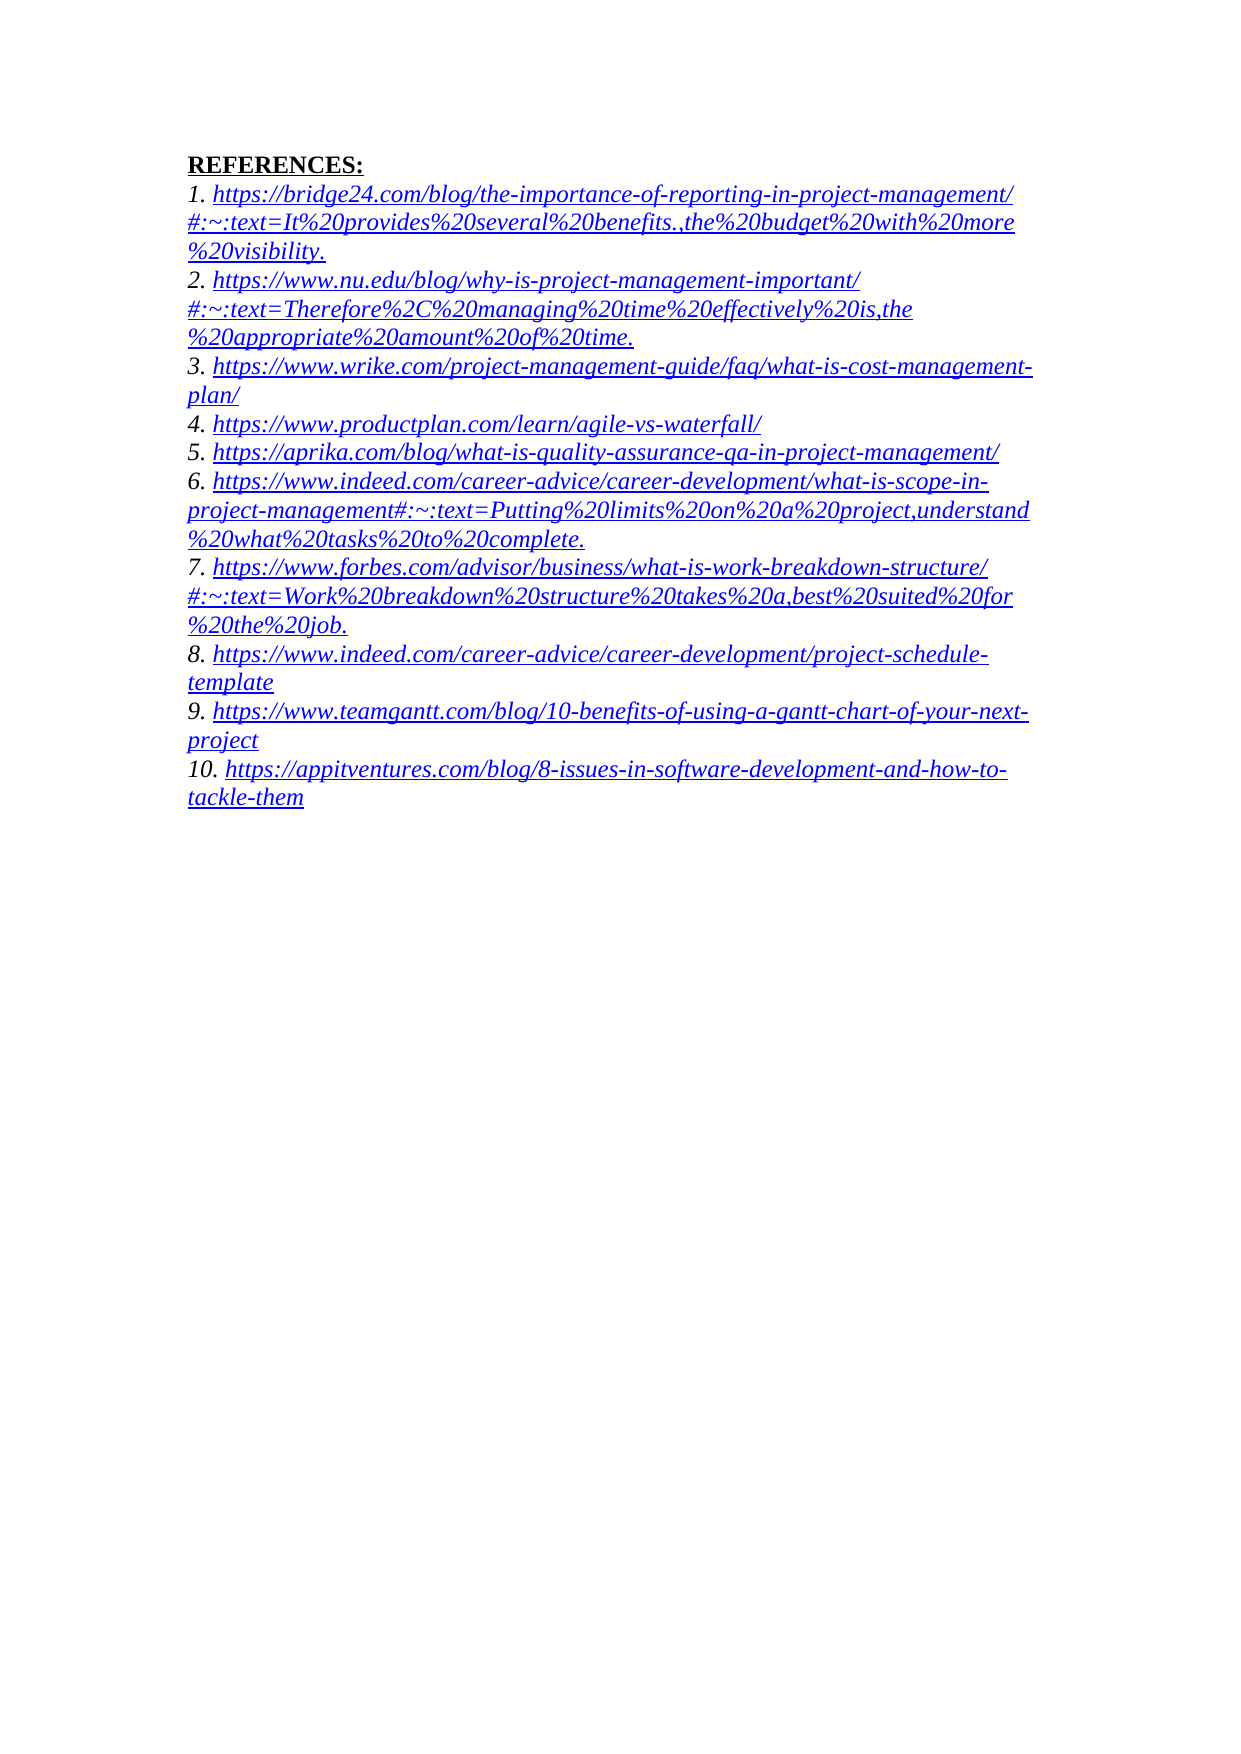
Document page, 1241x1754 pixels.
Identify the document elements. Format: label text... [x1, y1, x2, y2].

list https://www.wrike.com/project-management-guide/faq/what-is-cost-management-plan/ [187, 351, 1053, 409]
list https://appitventures.com/blog/8-issues-in-software-development-and-how-to-tackle-them [187, 754, 1053, 811]
text REFERENCES: [187, 150, 1053, 179]
list https://aprika.com/blog/what-is-quality-assurance-qa-in-project-management/ [187, 437, 1053, 466]
list https://bridge24.com/blog/the-importance-of-reporting-in-project-management/#:~:text=It%20provides%20several%20benefits.,the%20budget%20with%20more%20visibility. [187, 179, 1053, 265]
list https://www.productplan.com/learn/agile-vs-waterfall/ [187, 409, 1053, 437]
list https://www.nu.edu/blog/why-is-project-management-important/#:~:text=Therefore%2C%20managing%20time%20effectively%20is,the%20appropriate%20amount%20of%20time. [187, 265, 1053, 351]
list https://www.indeed.com/career-advice/career-development/what-is-scope-in-project-management#:~:text=Putting%20limits%20on%20a%20project,understand%20what%20tasks%20to%20complete. [187, 466, 1053, 552]
list https://www.forbes.com/advisor/business/what-is-work-breakdown-structure/#:~:text=Work%20breakdown%20structure%20takes%20a,best%20suited%20for%20the%20job. [187, 552, 1053, 639]
list https://www.teamgantt.com/blog/10-benefits-of-using-a-gantt-chart-of-your-next-project [187, 696, 1053, 754]
list https://www.indeed.com/career-advice/career-development/project-schedule-template [187, 639, 1053, 696]
